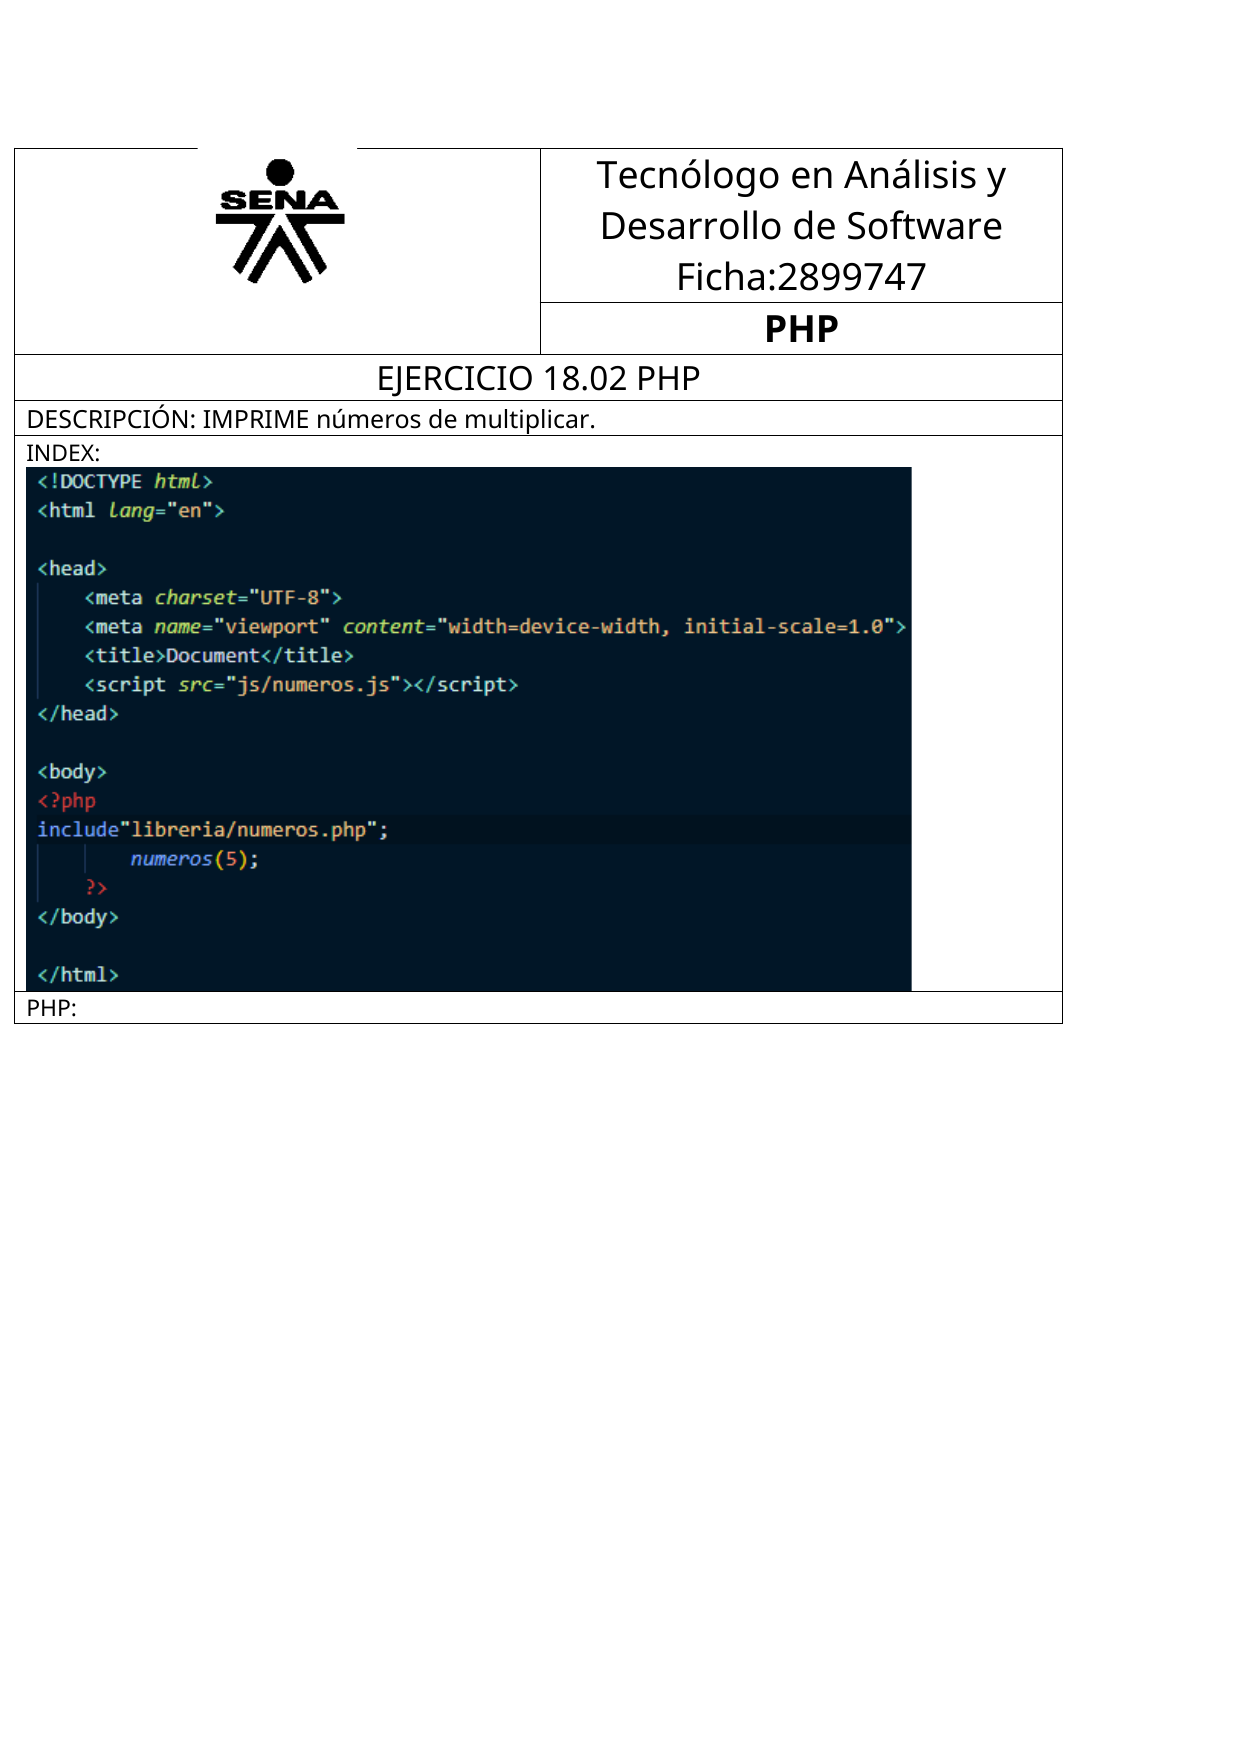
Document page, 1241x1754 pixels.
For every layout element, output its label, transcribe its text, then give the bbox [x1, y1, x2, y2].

table_cell EJERCICIO 18.02 PHP [15, 355, 1062, 400]
table_cell DESCRIPCIÓN: IMPRIME números de multiplicar. [15, 401, 1062, 435]
table_cell INDEX: [15, 436, 1062, 991]
table_header Tecnólogo en Análisis y Desarrollo de Software Ficha:2899747 [541, 149, 1062, 302]
table_header [15, 149, 540, 354]
picture [26, 467, 912, 991]
table_cell PHP [541, 303, 1062, 354]
table_cell PHP: Resultado: [15, 992, 1062, 1023]
